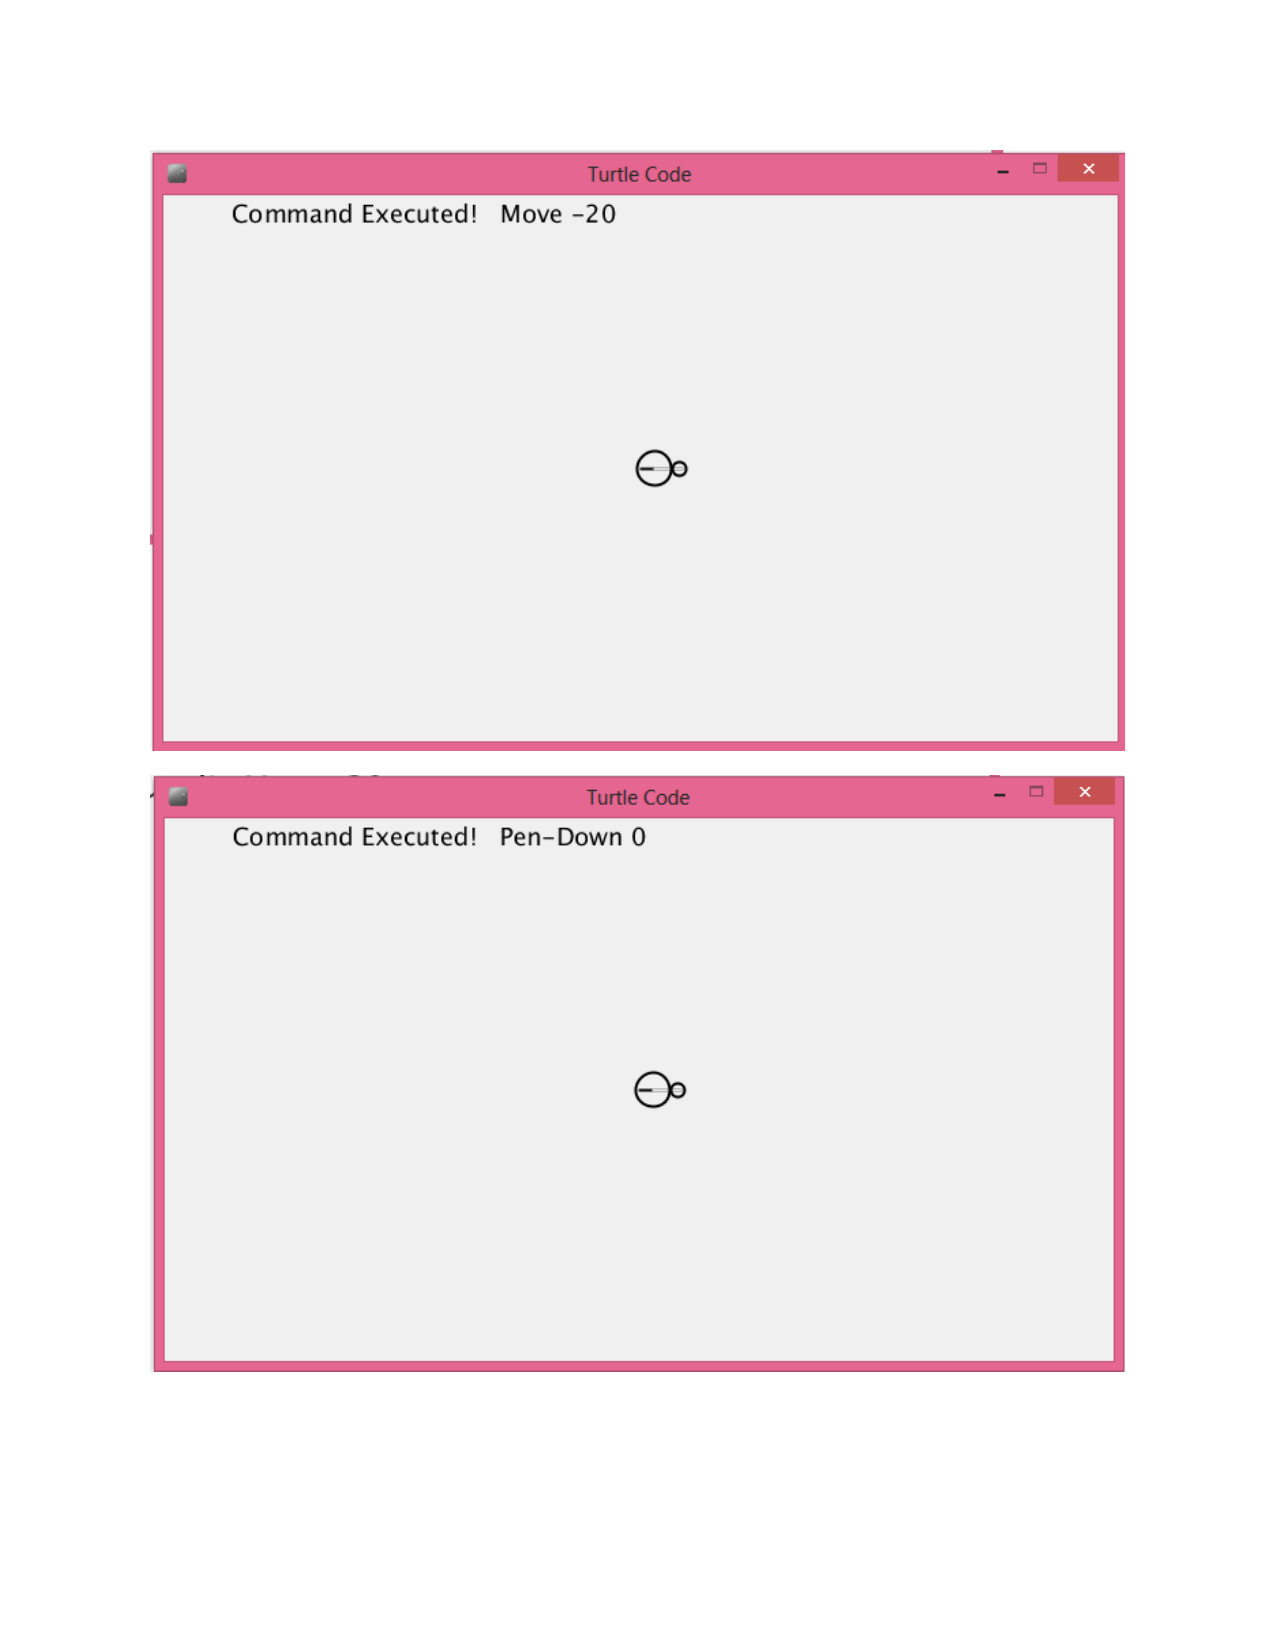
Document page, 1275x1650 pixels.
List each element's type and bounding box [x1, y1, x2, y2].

picture [150, 775, 1125, 1372]
picture [150, 150, 1125, 751]
